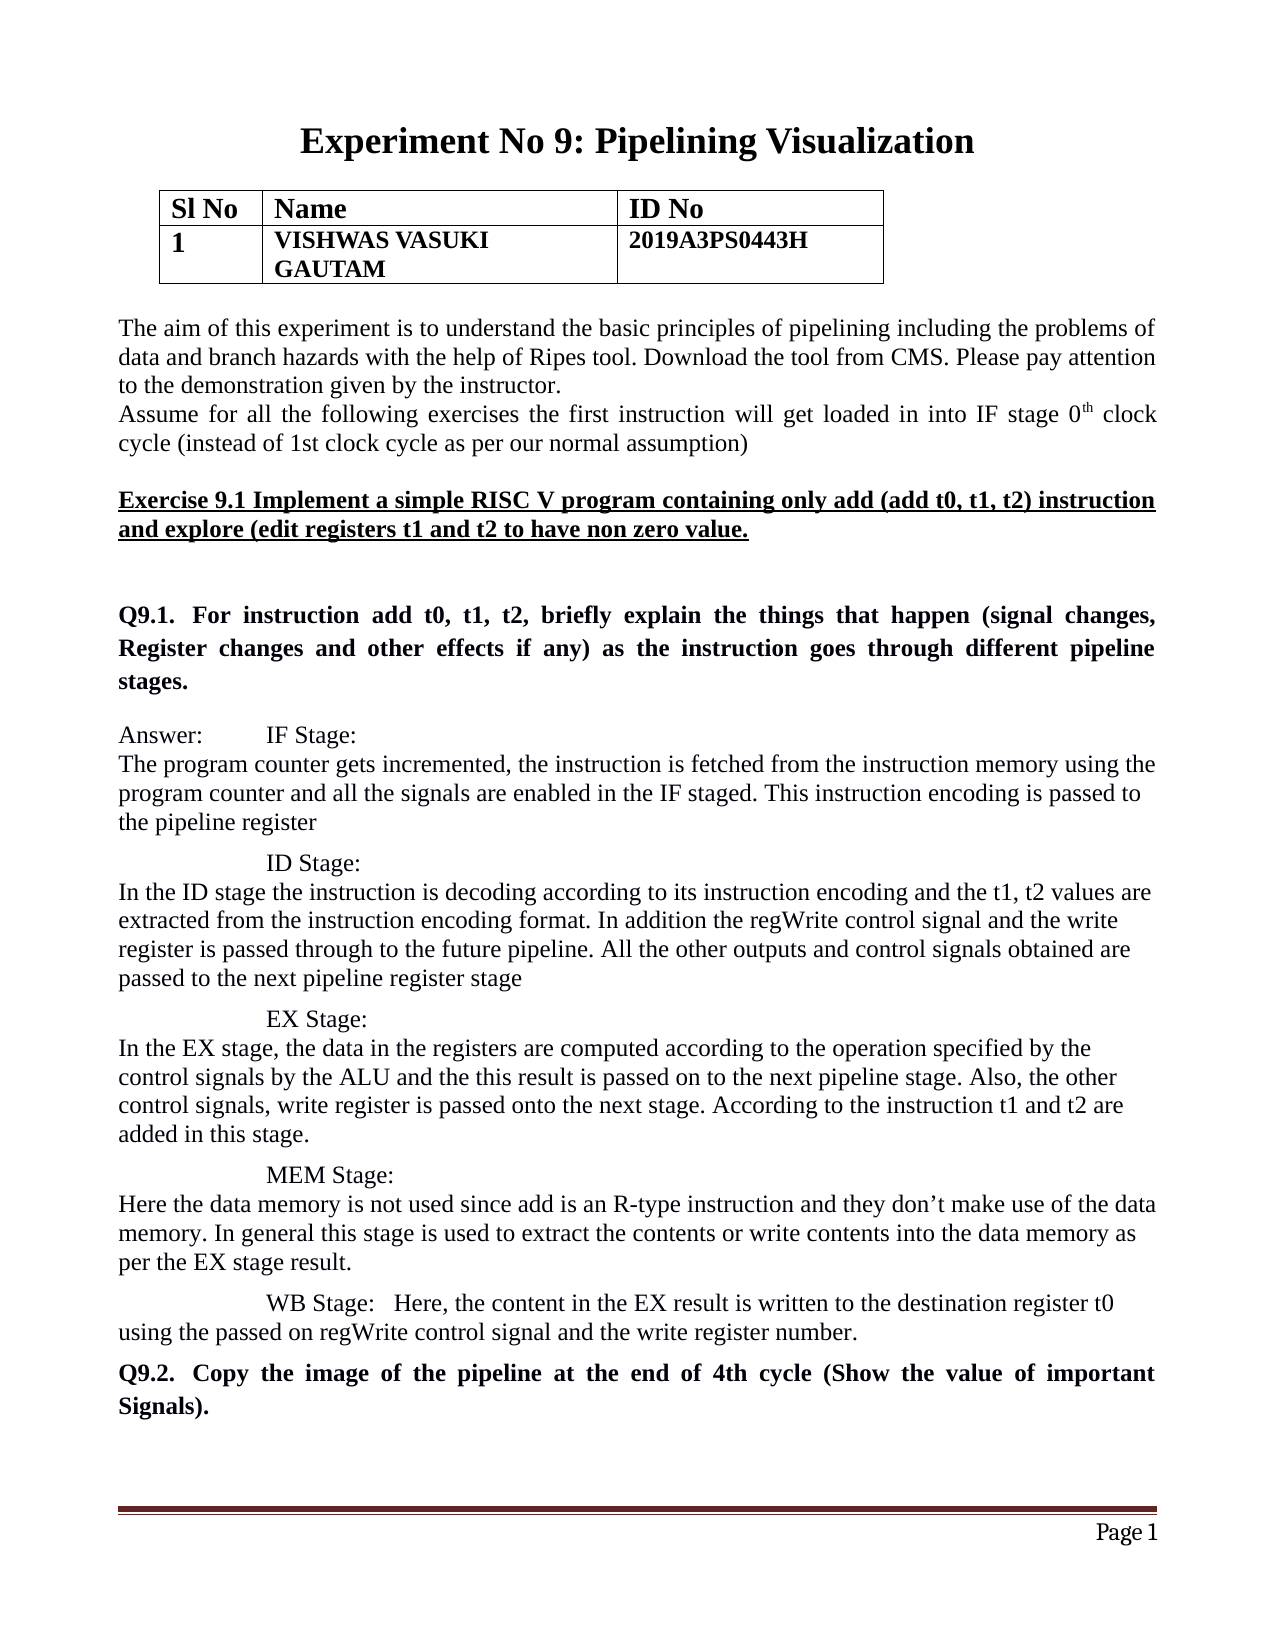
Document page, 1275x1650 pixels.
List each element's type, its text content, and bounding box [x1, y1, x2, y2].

list Copy the image of the pipeline at the end of 4th cycle (Show the value of important Signals). [118, 1358, 1157, 1419]
text WB Stage: [118, 1288, 1157, 1345]
text Answer: IF Stage: [118, 720, 1157, 835]
table_header Name [263, 191, 617, 224]
text Experiment No 9: Pipelining Visualization [118, 118, 1157, 161]
text The aim of this experiment is to understand the basic principles of pipelining including the problems of data and branch hazards with the help of Ripes tool. Download the tool from CMS. Please pay attention to the demonstration given by the instructor. [118, 313, 1157, 399]
text Exercise 9.1 Implement a simple RISC V program containing only add (add t0, t1, t2) instruction and explore (edit registers t1 and t2 to have non zero value. [118, 485, 1157, 543]
text Assume for all the following exercises the first instruction will get loaded in into IF stage 0th clock cycle (instead of 1st clock cycle as per our normal assumption) [118, 399, 1157, 457]
table_cell [263, 226, 617, 283]
text MEM Stage: [118, 1160, 1157, 1275]
table_header ID No [618, 191, 883, 224]
table_header Sl No [160, 191, 262, 224]
list For instruction add t0, t1, t2, briefly explain the things that happen (signal changes, Register changes and other effects if any) as the instruction goes through different pipeline stages. [118, 600, 1157, 695]
text ID Stage: [118, 848, 1157, 992]
table_cell [618, 226, 883, 283]
table_cell 1 [160, 226, 262, 283]
text EX Stage: [118, 1004, 1157, 1148]
